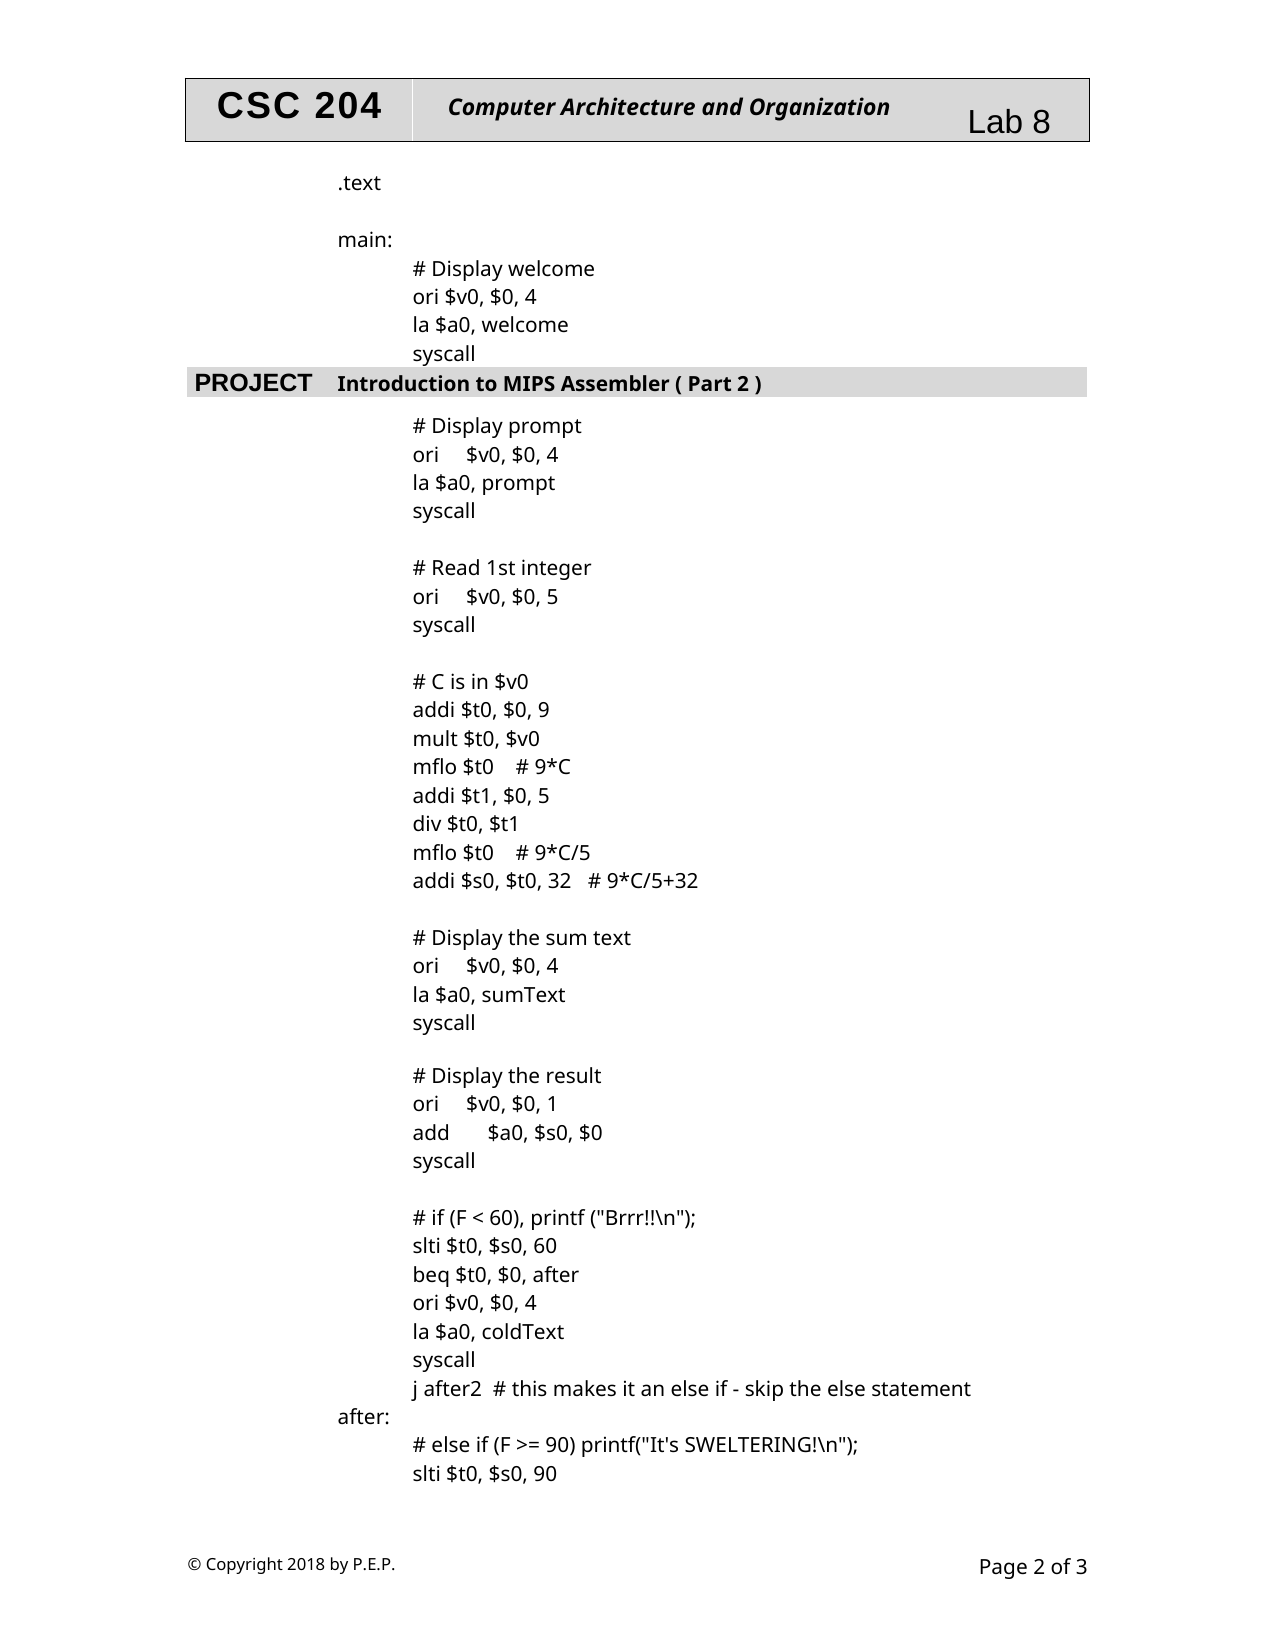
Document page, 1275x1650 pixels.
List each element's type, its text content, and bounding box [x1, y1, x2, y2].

text # C is in $v0 [337, 667, 1087, 696]
text mult $t0, $v0 [337, 724, 1087, 752]
text div $t0, $t1 [337, 809, 1087, 838]
text mflo $t0 # 9*C/5 [337, 838, 1087, 866]
text syscall [337, 1345, 1087, 1374]
text beq $t0, $0, after [337, 1260, 1087, 1288]
text la $a0, welcome [337, 311, 1087, 339]
text ori $v0, $0, 4 [337, 440, 1087, 468]
text add $a0, $s0, $0 [337, 1118, 1087, 1146]
text mflo $t0 # 9*C [337, 752, 1087, 781]
text syscall [337, 1008, 1087, 1037]
text PROJECT Introduction to MIPS Assembler ( Part 2 ) [187, 367, 1087, 397]
text # else if (F >= 90) printf("It's SWELTERING!\n"); [337, 1431, 1087, 1459]
text syscall [337, 339, 1087, 367]
text # if (F < 60), printf ("Brrr!!\n"); [337, 1203, 1087, 1232]
text after: [337, 1402, 1087, 1431]
text ori $v0, $0, 4 [337, 1288, 1087, 1317]
text addi $t0, $0, 9 [337, 696, 1087, 724]
text syscall [337, 610, 1087, 639]
text ori $v0, $0, 1 [337, 1089, 1087, 1118]
text syscall [337, 1146, 1087, 1175]
text ori $v0, $0, 4 [337, 282, 1087, 311]
text slti $t0, $s0, 90 [337, 1459, 1087, 1487]
text ori $v0, $0, 5 [337, 582, 1087, 610]
text # Display the sum text [337, 923, 1087, 952]
text # Read 1st integer [337, 553, 1087, 582]
text la $a0, sumText [337, 980, 1087, 1008]
text .text [337, 168, 1087, 197]
text # Display the result [337, 1061, 1087, 1089]
text # Display prompt [337, 411, 1087, 440]
text la $a0, prompt [337, 468, 1087, 497]
text j after2 # this makes it an else if - skip the else statement [337, 1374, 1087, 1402]
text addi $t1, $0, 5 [337, 781, 1087, 809]
text syscall [337, 497, 1087, 525]
text ori $v0, $0, 4 [337, 952, 1087, 980]
text main: [337, 225, 1087, 254]
text la $a0, coldText [337, 1317, 1087, 1345]
text slti $t0, $s0, 60 [337, 1232, 1087, 1260]
text # Display welcome [337, 254, 1087, 282]
text addi $s0, $t0, 32 # 9*C/5+32 [337, 866, 1087, 895]
